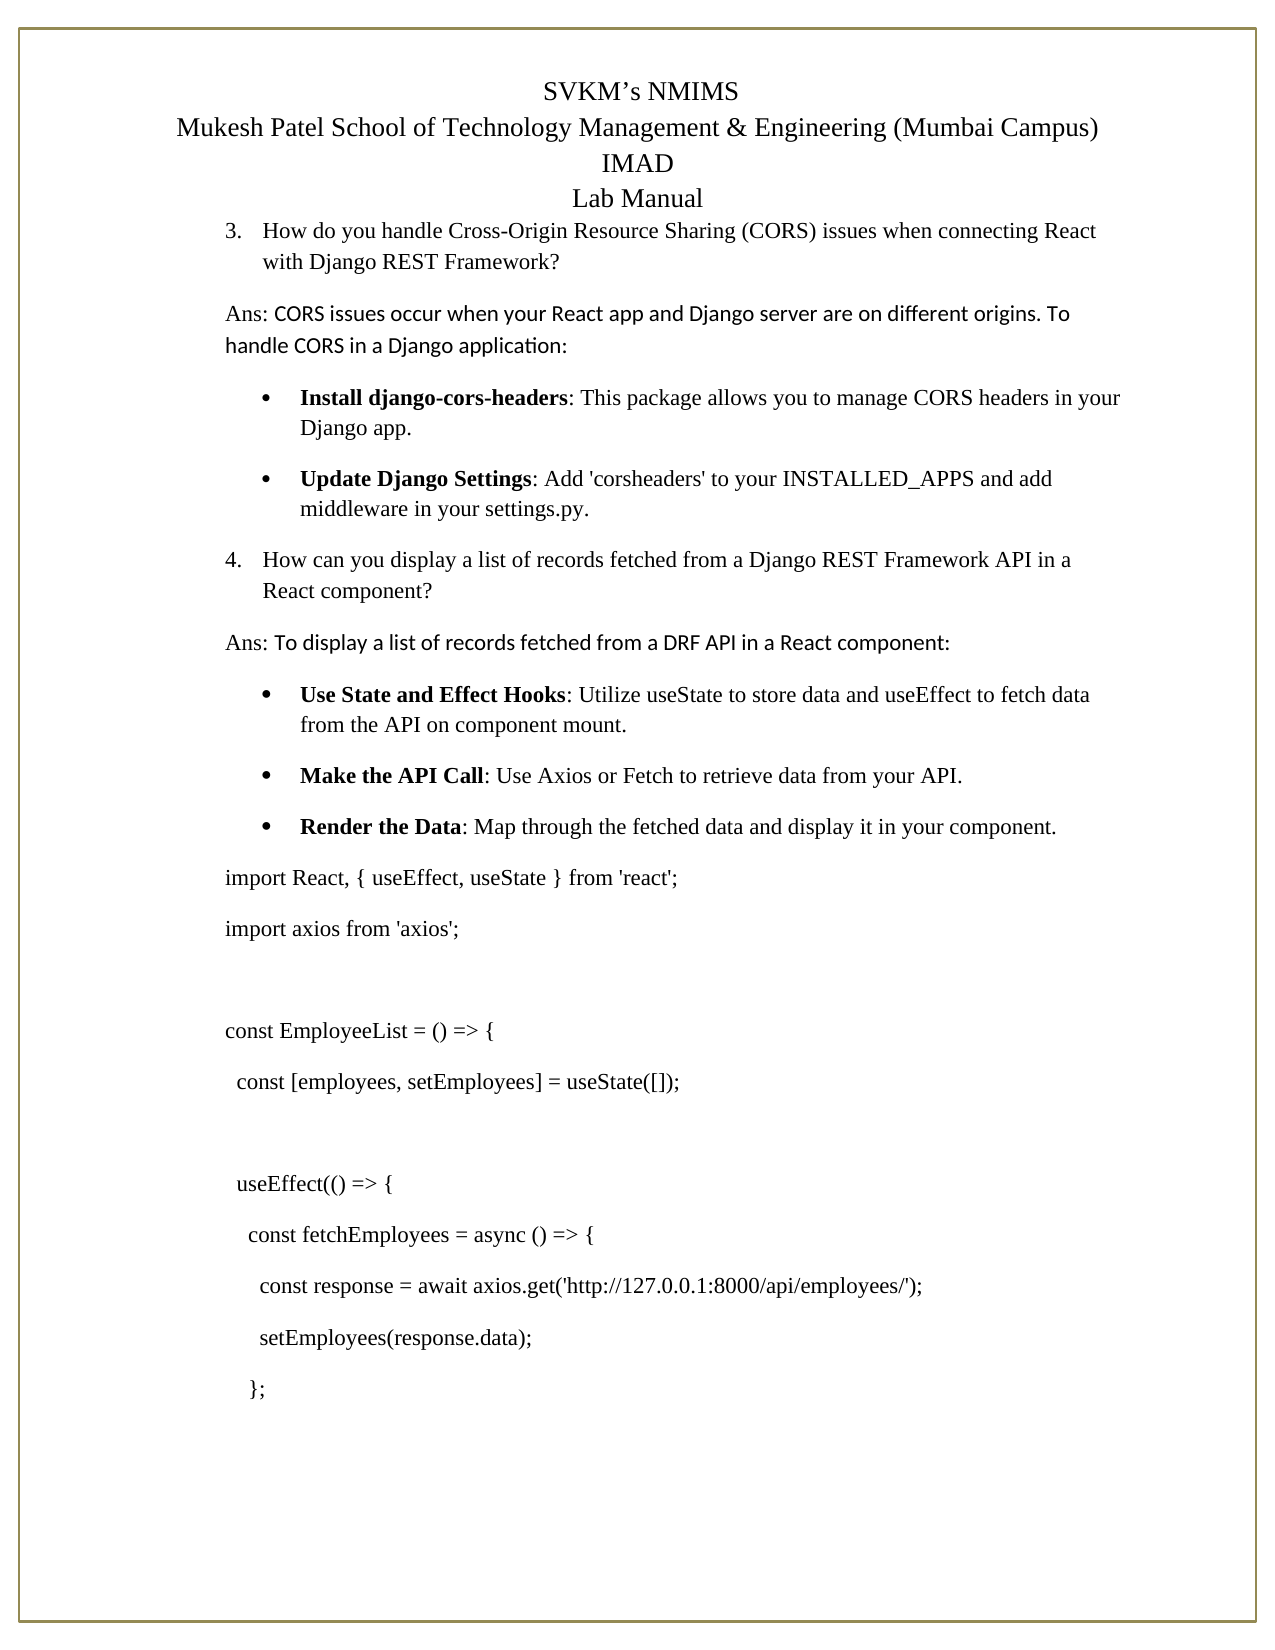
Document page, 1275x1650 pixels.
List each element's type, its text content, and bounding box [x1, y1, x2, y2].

list Update Django Settings: Add 'corsheaders' to your INSTALLED_APPS and add middleware in your settings.py. [262, 465, 1125, 522]
text const [employees, setEmployees] = useState([]); [225, 1068, 1125, 1095]
text setEmployees(response.data); [225, 1323, 1125, 1350]
text Ans: CORS issues occur when your React app and Django server are on different origins. To handle CORS in a Django application: [225, 299, 1125, 359]
text const EmployeeList = () => { [225, 1017, 1125, 1044]
text const response = await axios.get('http://127.0.0.1:8000/api/employees/'); [225, 1272, 1125, 1299]
text const fetchEmployees = async () => { [225, 1221, 1125, 1248]
list Use State and Effect Hooks: Utilize useState to store data and useEffect to fetch data from the API on component mount. [262, 681, 1125, 737]
list Install django-cors-headers: This package allows you to manage CORS headers in your Django app. [262, 384, 1125, 441]
text import axios from 'axios'; [225, 915, 1125, 942]
text useEffect(() => { [225, 1170, 1125, 1197]
list How do you handle Cross-Origin Resource Sharing (CORS) issues when connecting React with Django REST Framework? [225, 218, 1125, 274]
text Ans: To display a list of records fetched from a DRF API in a React component: [225, 628, 1125, 656]
list Render the Data: Map through the fetched data and display it in your component. [262, 813, 1125, 839]
text }; [225, 1374, 1125, 1401]
list How can you display a list of records fetched from a Django REST Framework API in a React component? [225, 547, 1125, 603]
text import React, { useEffect, useState } from 'react'; [225, 864, 1125, 891]
list Make the API Call: Use Axios or Fetch to retrieve data from your API. [262, 762, 1125, 788]
